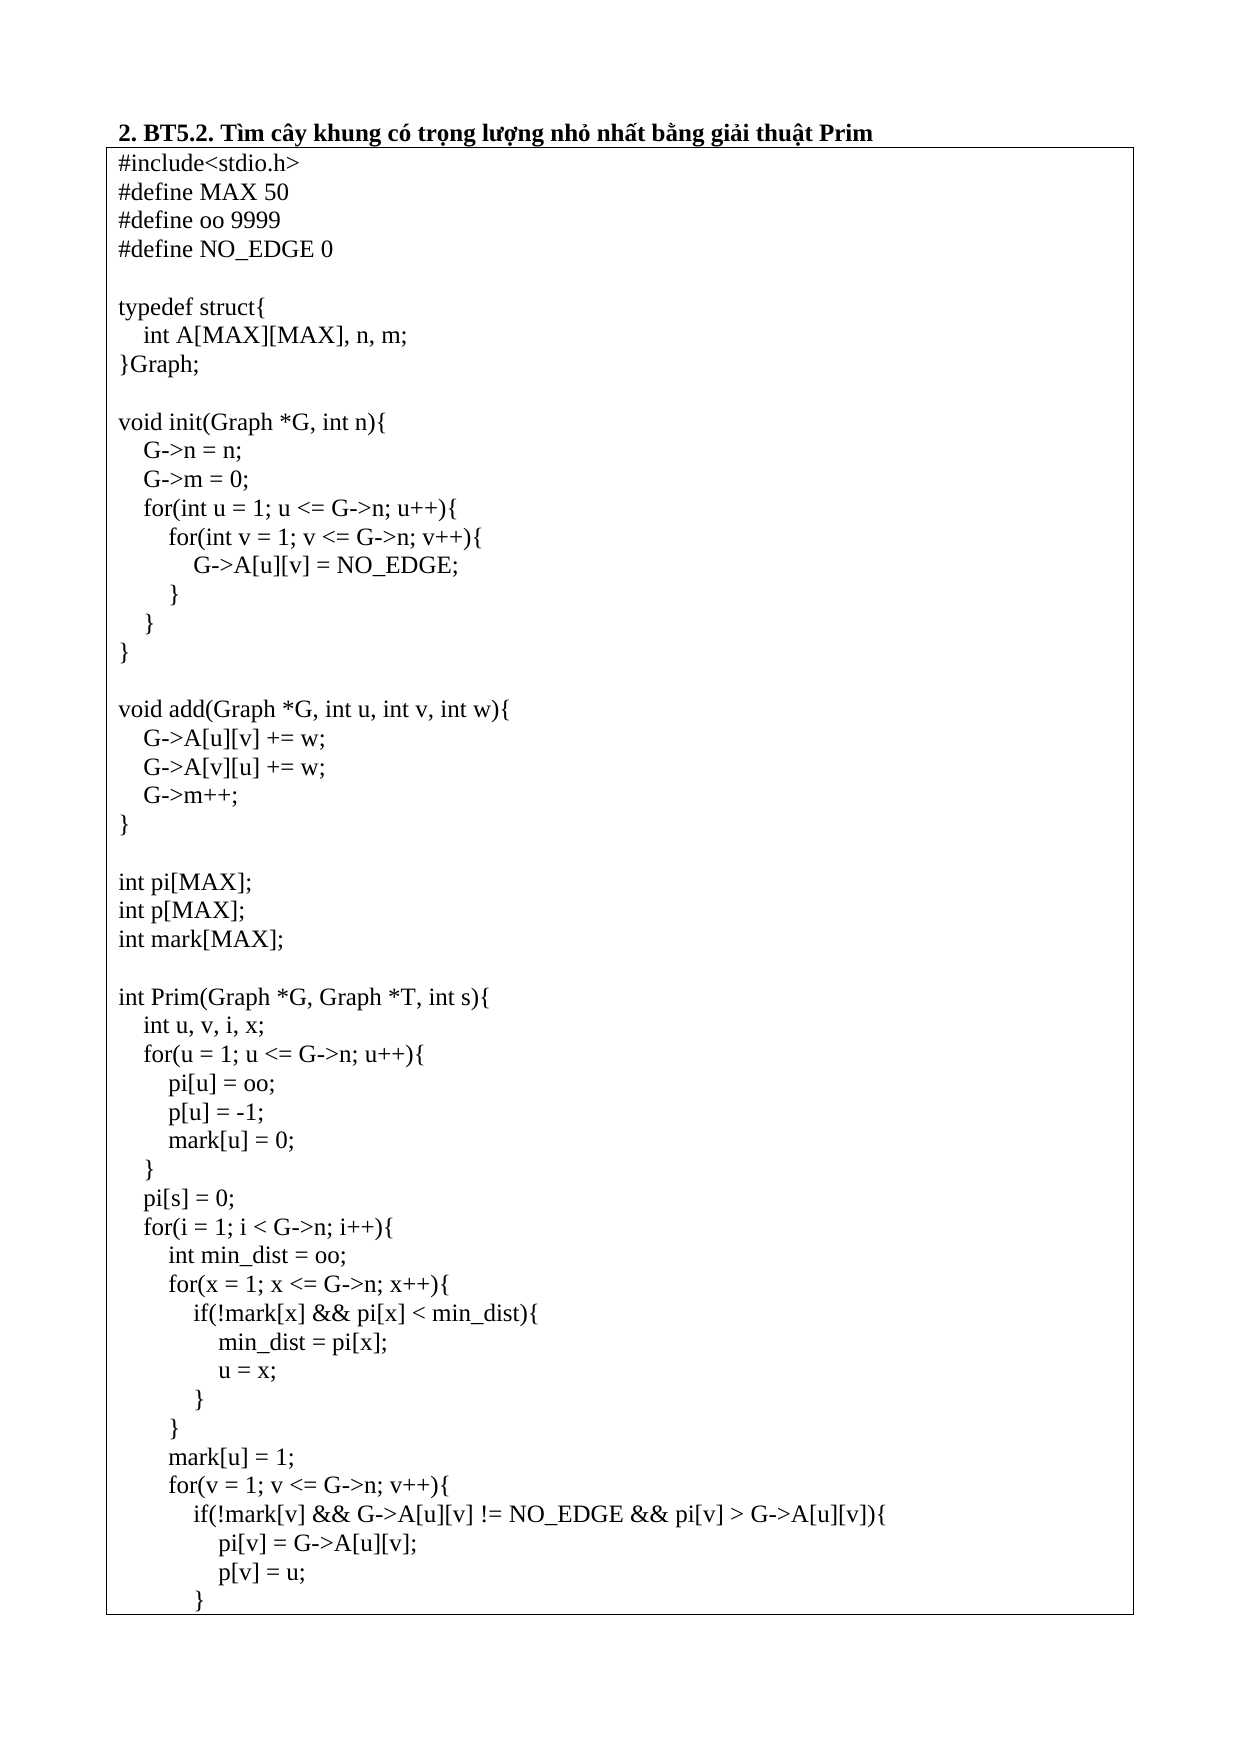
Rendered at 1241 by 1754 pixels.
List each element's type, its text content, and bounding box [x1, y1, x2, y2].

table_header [107, 148, 1133, 1614]
list BT5.2. Tìm cây khung có trọng lượng nhỏ nhất bằng giải thuật Prim [118, 118, 1122, 147]
